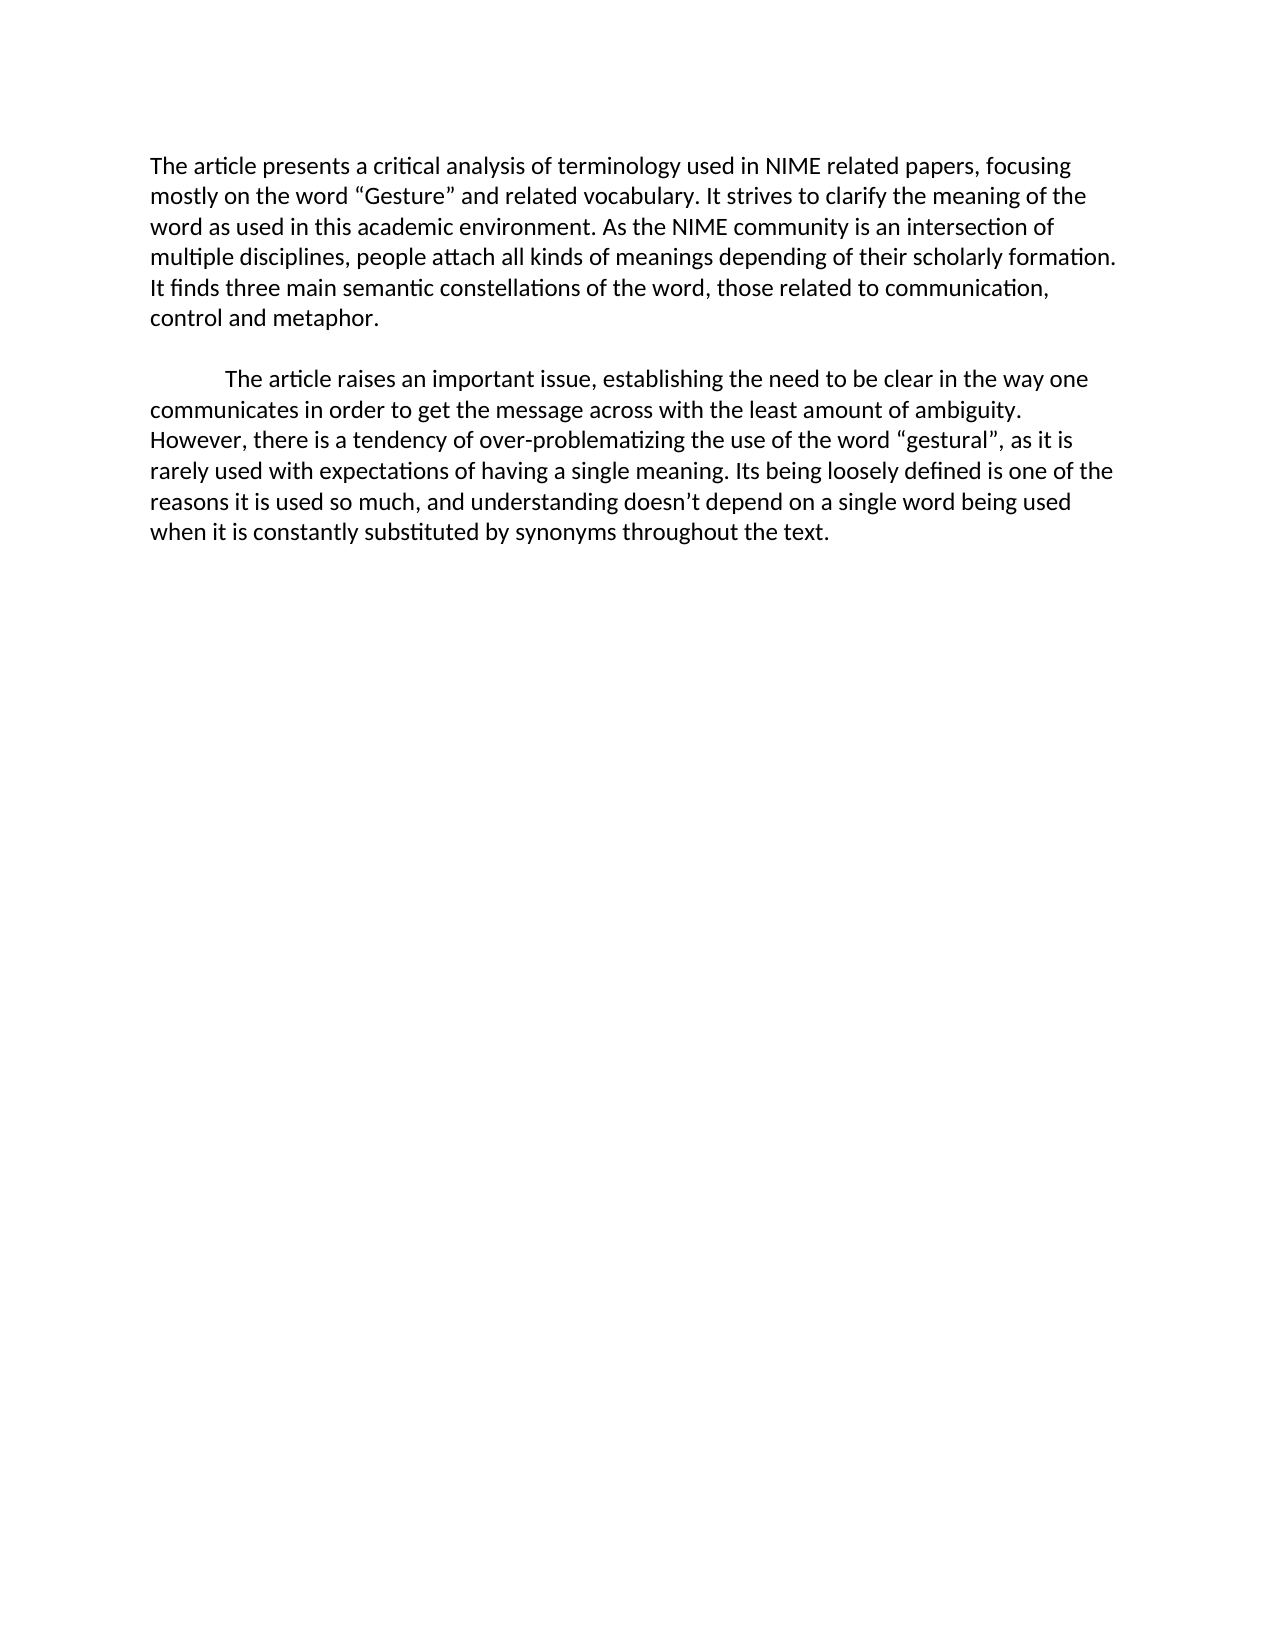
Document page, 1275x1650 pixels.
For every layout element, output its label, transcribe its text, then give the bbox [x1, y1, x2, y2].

text The article raises an important issue, establishing the need to be clear in the way one communicates in order to get the message across with the least amount of ambiguity. However, there is a tendency of over-problematizing the use of the word “gestural”, as it is rarely used with expectations of having a single meaning. Its being loosely defined is one of the reasons it is used so much, and understanding doesn’t depend on a single word being used when it is constantly substituted by synonyms throughout the text. [150, 364, 1125, 547]
text The article presents a critical analysis of terminology used in NIME related papers, focusing mostly on the word “Gesture” and related vocabulary. It strives to clarify the meaning of the word as used in this academic environment. As the NIME community is an intersection of multiple disciplines, people attach all kinds of meanings depending of their scholarly formation. It finds three main semantic constellations of the word, those related to communication, control and metaphor. [150, 150, 1125, 333]
